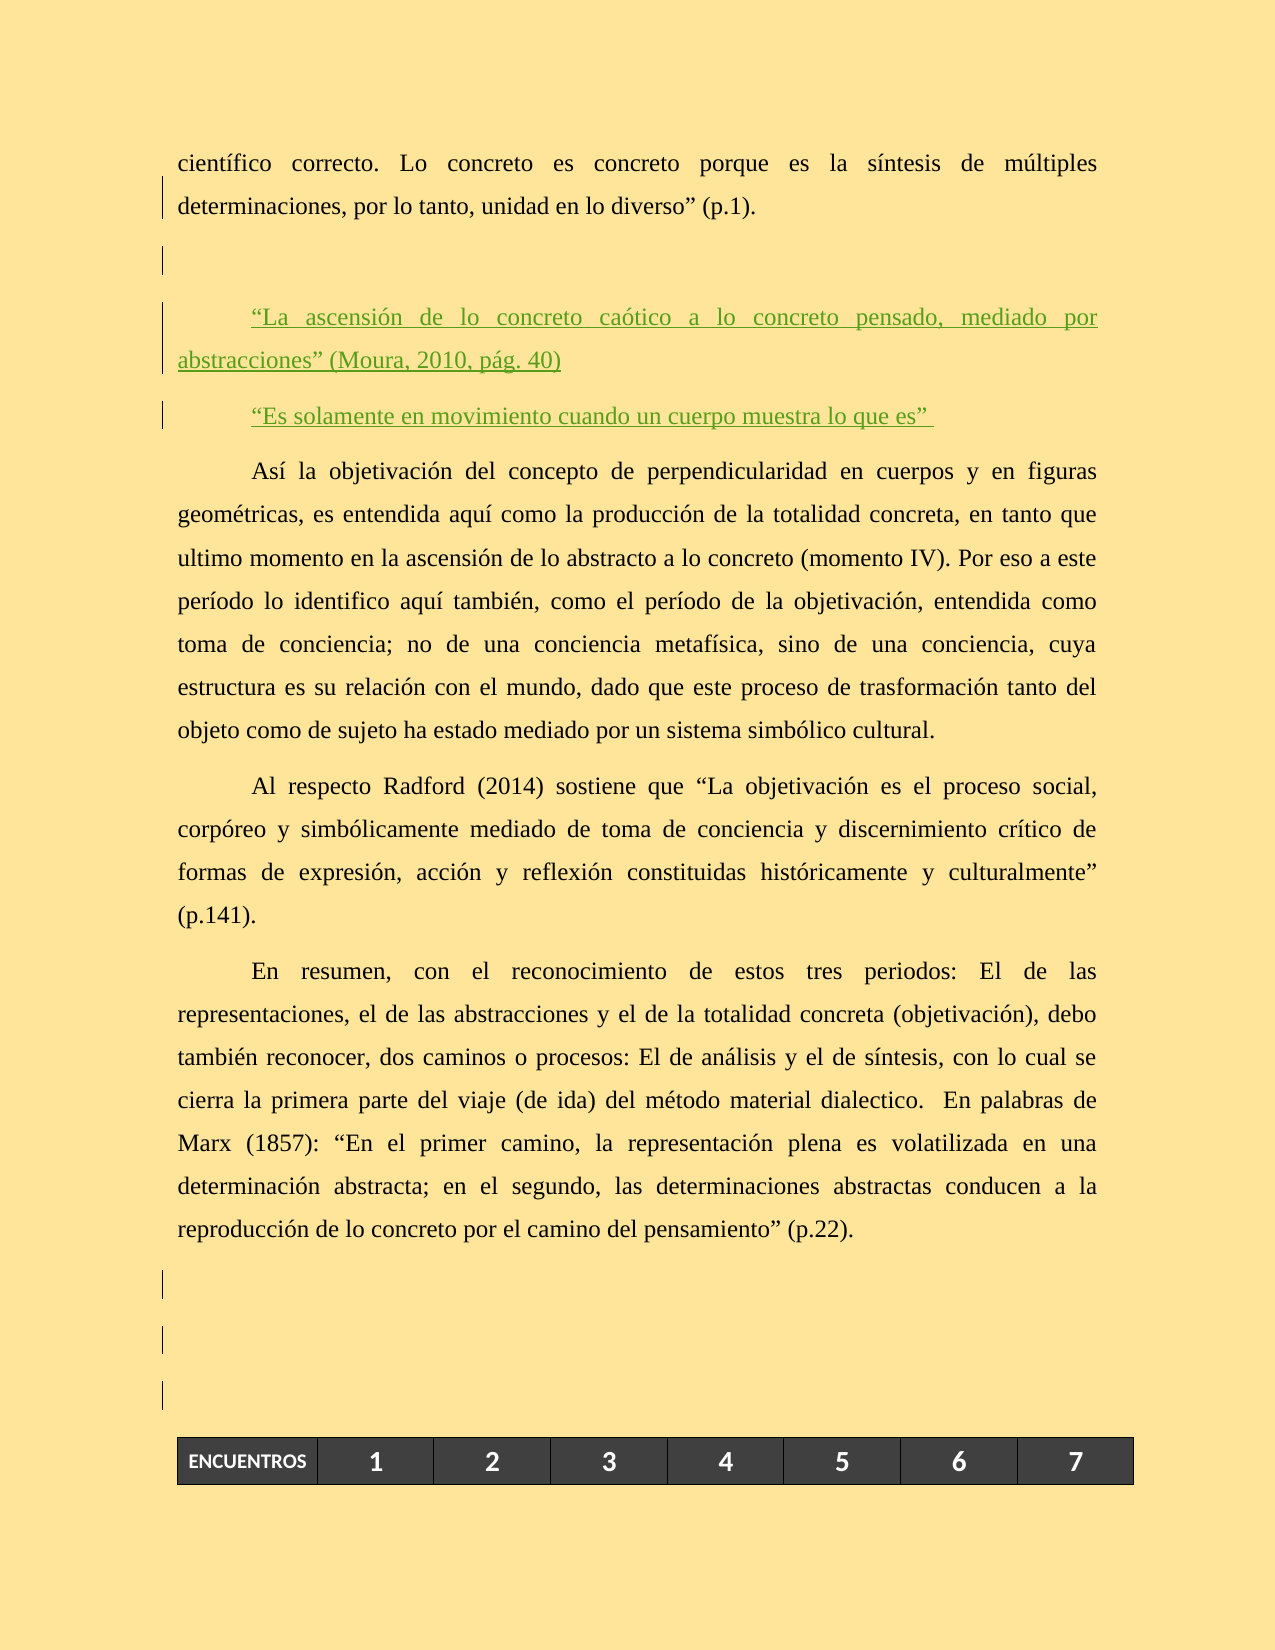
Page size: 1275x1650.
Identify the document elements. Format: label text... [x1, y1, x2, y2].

table_header 6 [901, 1438, 1017, 1484]
table_header 5 [784, 1438, 900, 1484]
table_header 2 [434, 1438, 550, 1484]
table_header 3 [551, 1438, 667, 1484]
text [177, 148, 1098, 219]
text Al respecto Radford sostiene que “La objetivación es el proceso social, corpóreo y simbólicamente mediado de toma de conciencia y discernimiento crítico de formas de expresión, acción y reflexión constituidas históricamente y culturalmente” (p.141). [177, 771, 1098, 929]
table_header 4 [668, 1438, 783, 1484]
table_header 7 [1018, 1438, 1133, 1484]
table_header ENCUENTROS [178, 1438, 317, 1484]
table_header 1 [318, 1438, 433, 1484]
text Así la objetivación del concepto de perpendicularidad en cuerpos y en figuras geométricas, es entendida aquí como la producción de la totalidad concreta, en tanto que ultimo momento en la ascensión de lo abstracto a lo concreto (momento IV). Por eso a este período lo identifico aquí también, como el período de la objetivación, entendida como toma de conciencia; no de una conciencia metafísica, sino de una conciencia, cuya estructura es su relación con el mundo, dado que este proceso de trasformación tanto del objeto como de sujeto ha estado mediado por un sistema simbólico cultural. [177, 456, 1098, 744]
text En resumen, con el reconocimiento de estos tres periodos: El de las representaciones, el de las abstracciones y el de la totalidad concreta (objetivación), debo también reconocer, dos caminos o procesos: El de análisis y el de síntesis, con lo cual se cierra la primera parte del viaje (de ida) del método material dialectico. En palabras de Marx: “En el primer camino, la representación plena es volatilizada en una determinación abstracta; en el segundo, las determinaciones abstractas conducen a la reproducción de lo concreto por el camino del pensamiento” (p.22). [177, 956, 1098, 1243]
